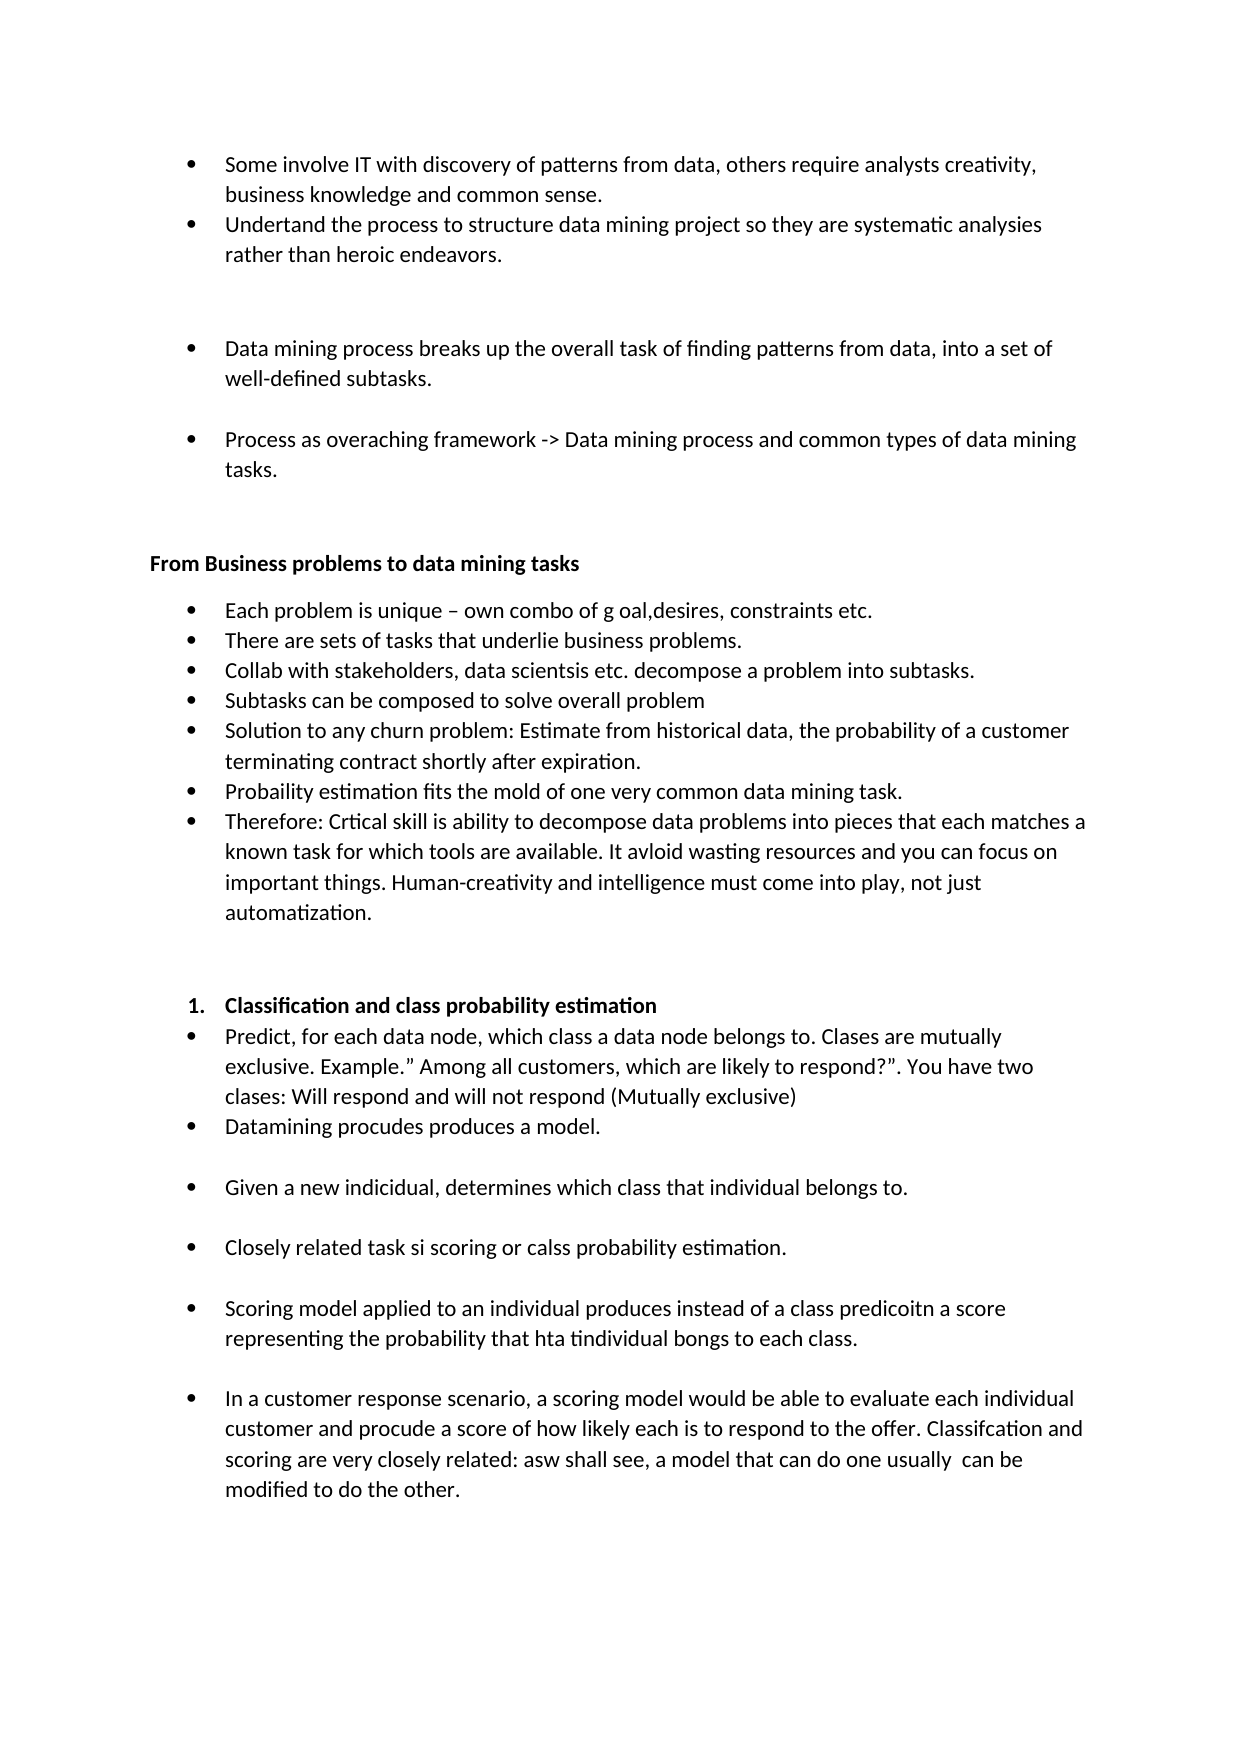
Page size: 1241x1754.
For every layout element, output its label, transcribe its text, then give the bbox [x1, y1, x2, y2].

text From Business problems to data mining tasks [150, 549, 1090, 577]
list Solution to any churn problem: Estimate from historical data, the probability of a customer terminating contract shortly after expiration. [187, 717, 1090, 775]
list Datamining procudes produces a model. [187, 1112, 1090, 1141]
list Therefore: Crtical skill is ability to decompose data problems into pieces that each matches a known task for which tools are available. It avloid wasting resources and you can focus on important things. Human-creativity and intelligence must come into play, not just automatization. [187, 807, 1090, 926]
list Classification and class probability estimation [187, 992, 1090, 1020]
list In a customer response scenario, a scoring model would be able to evaluate each individual customer and procude a score of how likely each is to respond to the offer. Classifcation and scoring are very closely related: asw shall see, a model that can do one usually can be modified to do the other. [187, 1384, 1090, 1503]
list Scoring model applied to an individual produces instead of a class predicoitn a score representing the probability that hta tindividual bongs to each class. [187, 1294, 1090, 1352]
list Predict, for each data node, which class a data node belongs to. Clases are mutually exclusive. Example.” Among all customers, which are likely to respond?”. You have two clases: Will respond and will not respond (Mutually exclusive) [187, 1022, 1090, 1110]
list Collab with stakeholders, data scientsis etc. decompose a problem into subtasks. [187, 656, 1090, 684]
list Subtasks can be composed to solve overall problem [187, 686, 1090, 714]
list Each problem is unique – own combo of g oal,desires, constraints etc. [187, 596, 1090, 624]
list Given a new indicidual, determines which class that individual belongs to. [187, 1173, 1090, 1201]
list Some involve IT with discovery of patterns from data, others require analysts creativity, business knowledge and common sense. [187, 150, 1090, 208]
list Data mining process breaks up the overall task of finding patterns from data, into a set of well-defined subtasks. [187, 334, 1090, 393]
list Closely related task si scoring or calss probability estimation. [187, 1233, 1090, 1261]
list There are sets of tasks that underlie business problems. [187, 626, 1090, 654]
list Undertand the process to structure data mining project so they are systematic analysies rather than heroic endeavors. [187, 210, 1090, 269]
list Process as overaching framework -> Data mining process and common types of data mining tasks. [187, 425, 1090, 483]
list Probaility estimation fits the mold of one very common data mining task. [187, 777, 1090, 805]
